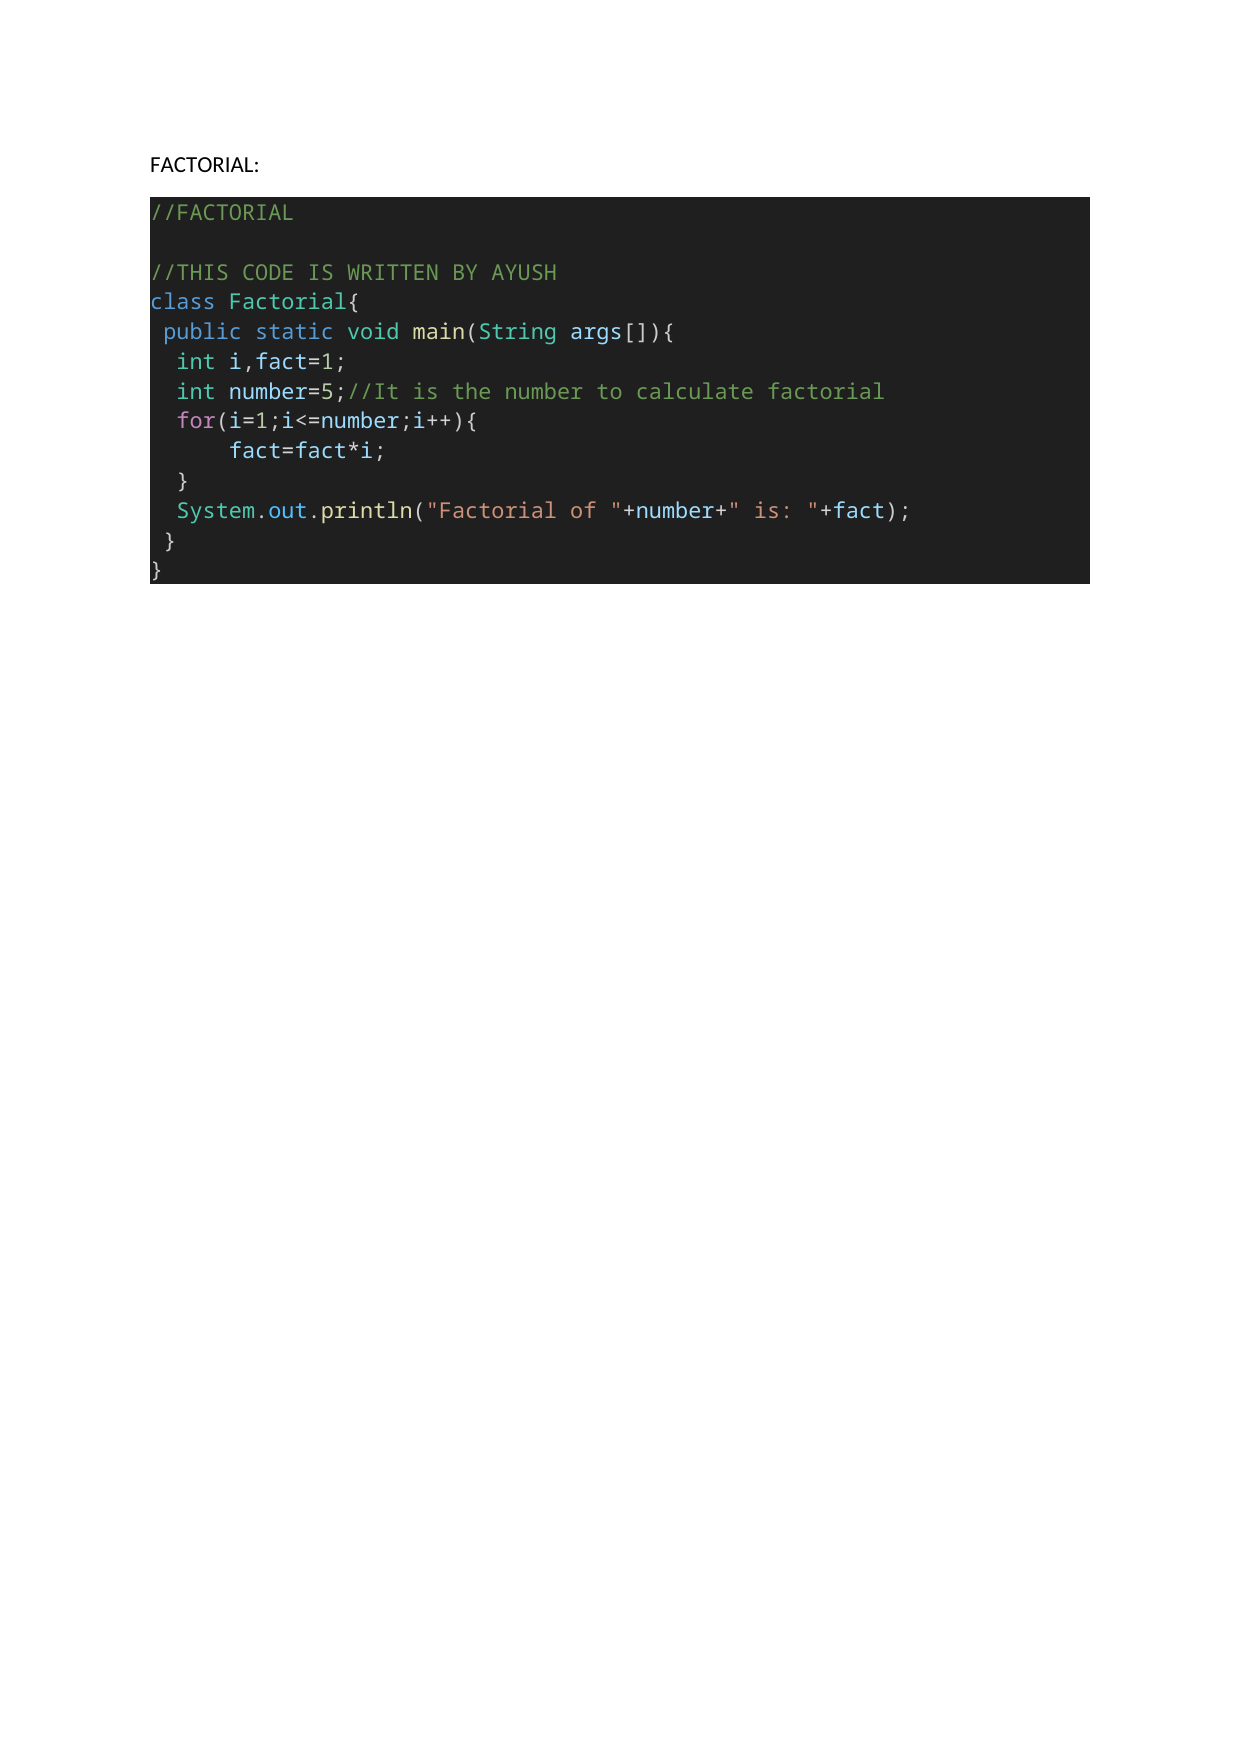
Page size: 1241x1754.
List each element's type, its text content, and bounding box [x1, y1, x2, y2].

text //FACTORIAL [150, 197, 1090, 227]
text } [150, 554, 1090, 584]
text } [150, 524, 1090, 554]
text } [150, 465, 1090, 495]
text class Factorial{ [150, 286, 1090, 316]
text FACTORIAL: [150, 150, 1090, 178]
text fact=fact*i; [150, 435, 1090, 465]
text System.out.println("Factorial of "+number+" is: "+fact); [150, 495, 1090, 524]
text int number=5;//It is the number to calculate factorial [150, 376, 1090, 405]
text //THIS CODE IS WRITTEN BY AYUSH [150, 256, 1090, 286]
text for(i=1;i<=number;i++){ [150, 405, 1090, 435]
text public static void main(String args[]){ [150, 316, 1090, 346]
text int i,fact=1; [150, 346, 1090, 376]
